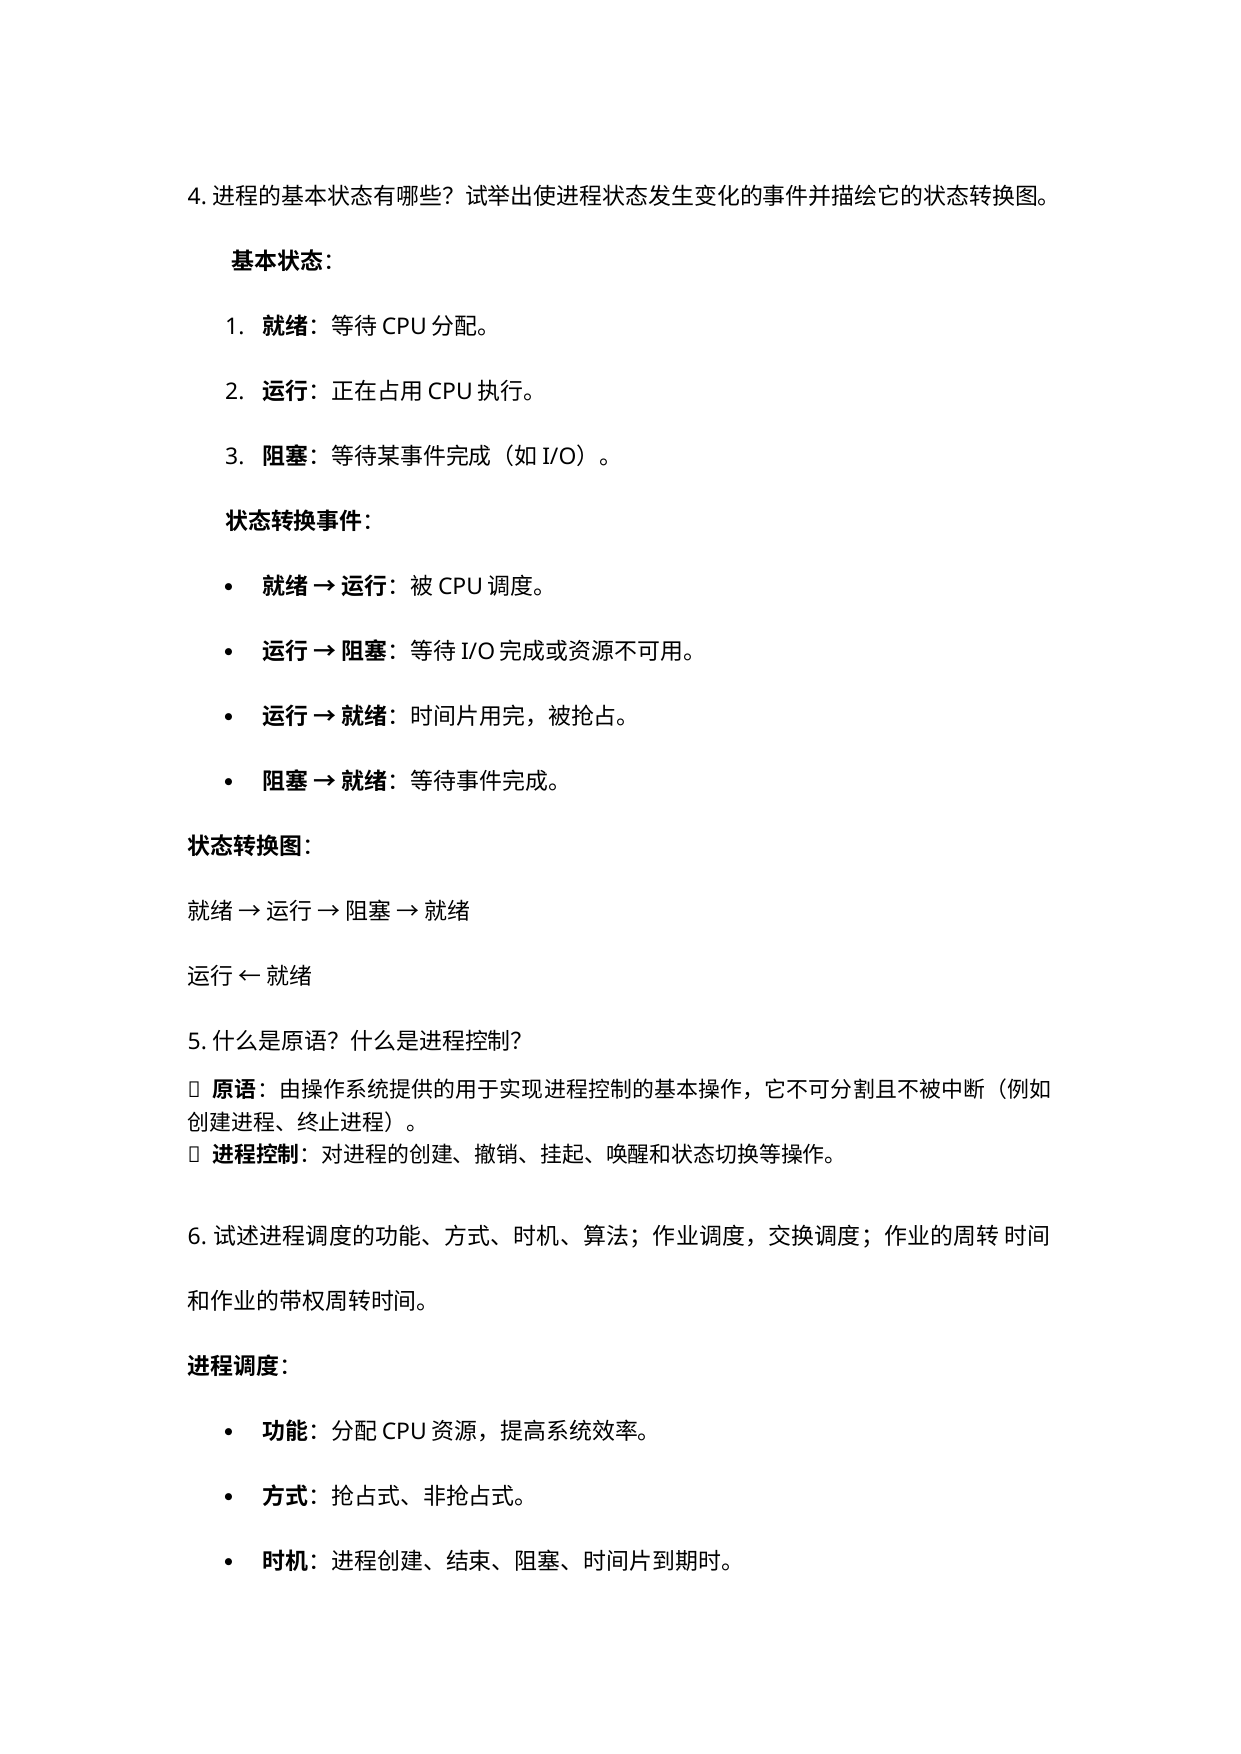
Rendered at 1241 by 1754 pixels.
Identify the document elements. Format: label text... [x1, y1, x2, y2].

list 运行：正在占用CPU执行。 [225, 357, 1053, 422]
list 运行 → 就绪：时间片用完，被抢占。 [225, 682, 1053, 747]
list 时机：进程创建、结束、阻塞、时间片到期时。 [225, 1527, 1053, 1592]
text 运行 ← 就绪 [187, 942, 1053, 1007]
text  进程控制：对进程的创建、撤销、挂起、唤醒和状态切换等操作。 [187, 1137, 1053, 1169]
text 状态转换图： [187, 812, 1053, 877]
list 阻塞：等待某事件完成（如I/O）。 [225, 422, 1053, 487]
text 进程调度： [187, 1332, 1053, 1397]
text 状态转换事件： [187, 487, 1053, 552]
text 5. 什么是原语？什么是进程控制？ [187, 1007, 1053, 1072]
text 基本状态： [187, 227, 1053, 292]
list 就绪 → 运行：被CPU调度。 [225, 552, 1053, 617]
text  原语：由操作系统提供的用于实现进程控制的基本操作，它不可分割且不被中断（例如创建进程、终止进程）。 [187, 1072, 1053, 1137]
list 运行 → 阻塞：等待I/O完成或资源不可用。 [225, 617, 1053, 682]
text 就绪 → 运行 → 阻塞 → 就绪 [187, 877, 1053, 942]
list 阻塞 → 就绪：等待事件完成。 [225, 747, 1053, 812]
text 4. 进程的基本状态有哪些？试举出使进程状态发生变化的事件并描绘它的状态转换图。 [187, 162, 1053, 227]
list 就绪：等待CPU分配。 [225, 292, 1053, 357]
list 功能：分配CPU资源，提高系统效率。 [225, 1397, 1053, 1462]
list 方式：抢占式、非抢占式。 [225, 1462, 1053, 1527]
text 6. 试述进程调度的功能、方式、时机、算法；作业调度，交换调度；作业的周转 时间和作业的带权周转时间。 [187, 1202, 1053, 1332]
